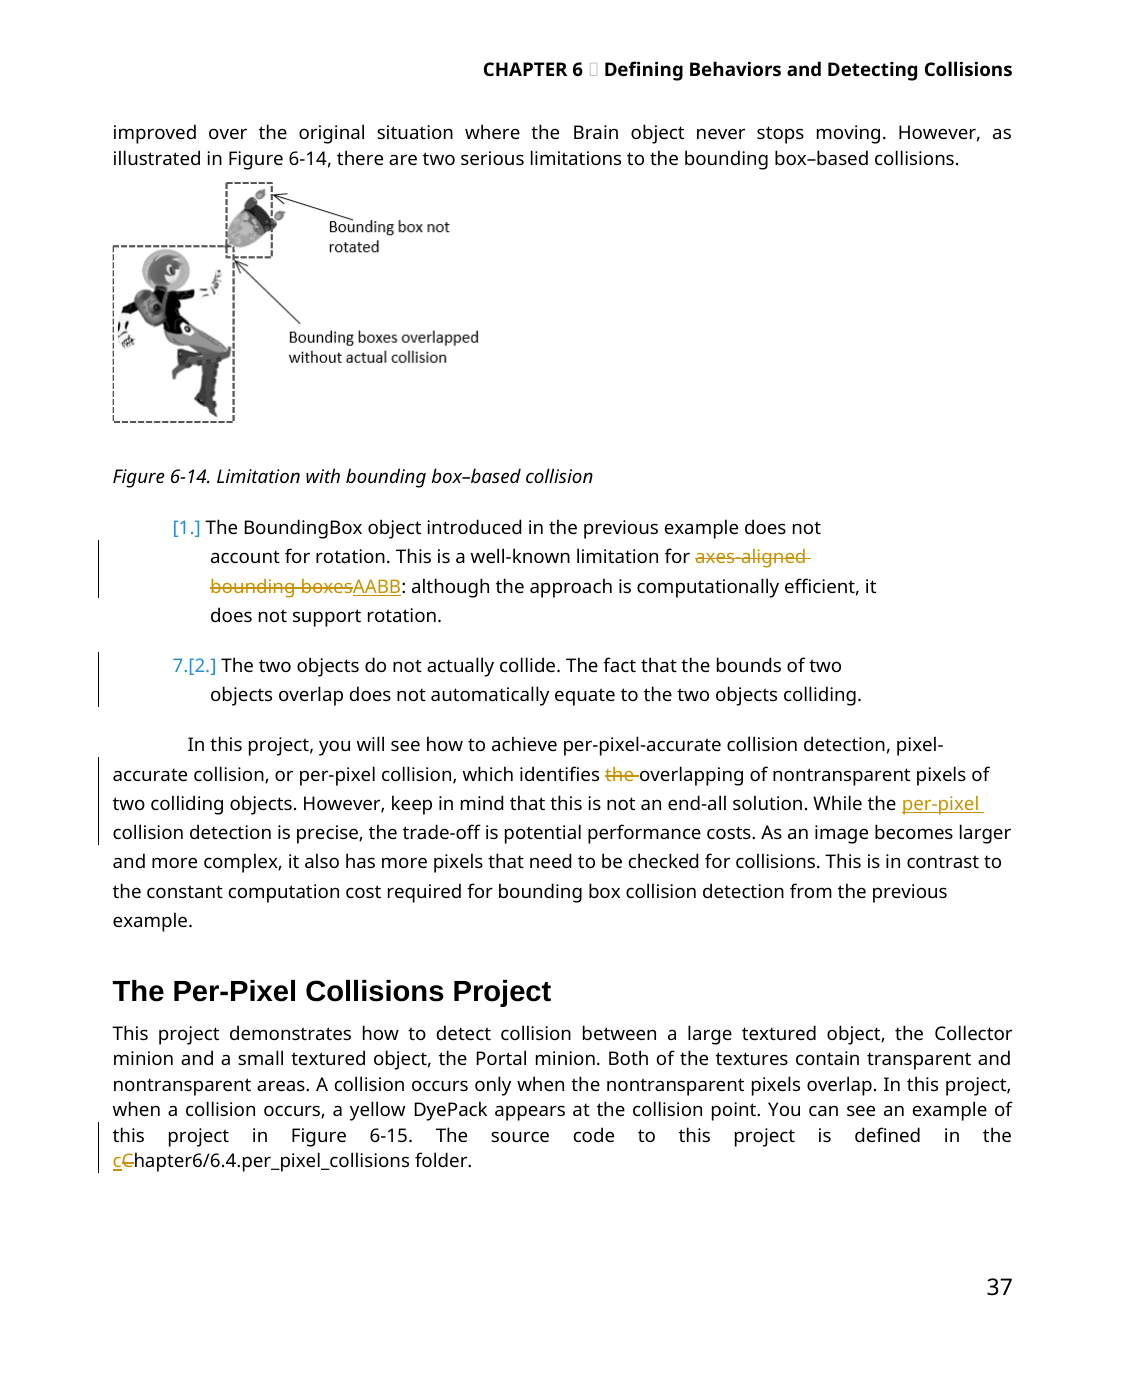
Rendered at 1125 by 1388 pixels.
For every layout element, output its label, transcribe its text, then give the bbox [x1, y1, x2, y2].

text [112, 119, 1012, 170]
text In this project, you will see how to achieve per-pixel-accurate collision detection, pixel-accurate collision, or per-pixel collision, which identifies overlapping of nontransparent pixels of two colliding objects. However, keep in mind that this is not an end-all solution. While the collision detection is precise, the trade-off is potential performance costs. As an image becomes larger and more complex, it also has more pixels that need to be checked for collisions. This is in contrast to the constant computation cost required for bounding box collision detection from the previous example. [112, 732, 1012, 933]
list The BoundingBox object introduced in the previous example does not account for rotation. This is a well-known limitation for : although the approach is computationally efficient, it does not support rotation. [172, 514, 892, 628]
list The two objects do not actually collide. The fact that the bounds of two objects overlap does not automatically equate to the two objects colliding. [172, 652, 892, 707]
text This project demonstrates how to detect collision between a large textured object, the Collector minion and a small textured object, the Portal minion. Both of the textures contain transparent and nontransparent areas. A collision occurs only when the nontransparent pixels overlap. In this project, when a collision occurs, a yellow DyePack appears at the collision point. You can see an example of this project in Figure 6-15. The source code to this project is defined in the hapter6/6.4.per_pixel_collisions folder. [112, 1020, 1012, 1173]
subtitle The Per-Pixel Collisions Project [112, 974, 1012, 1008]
text Figure 6-14. Limitation with bounding box–based collision [112, 464, 1012, 489]
